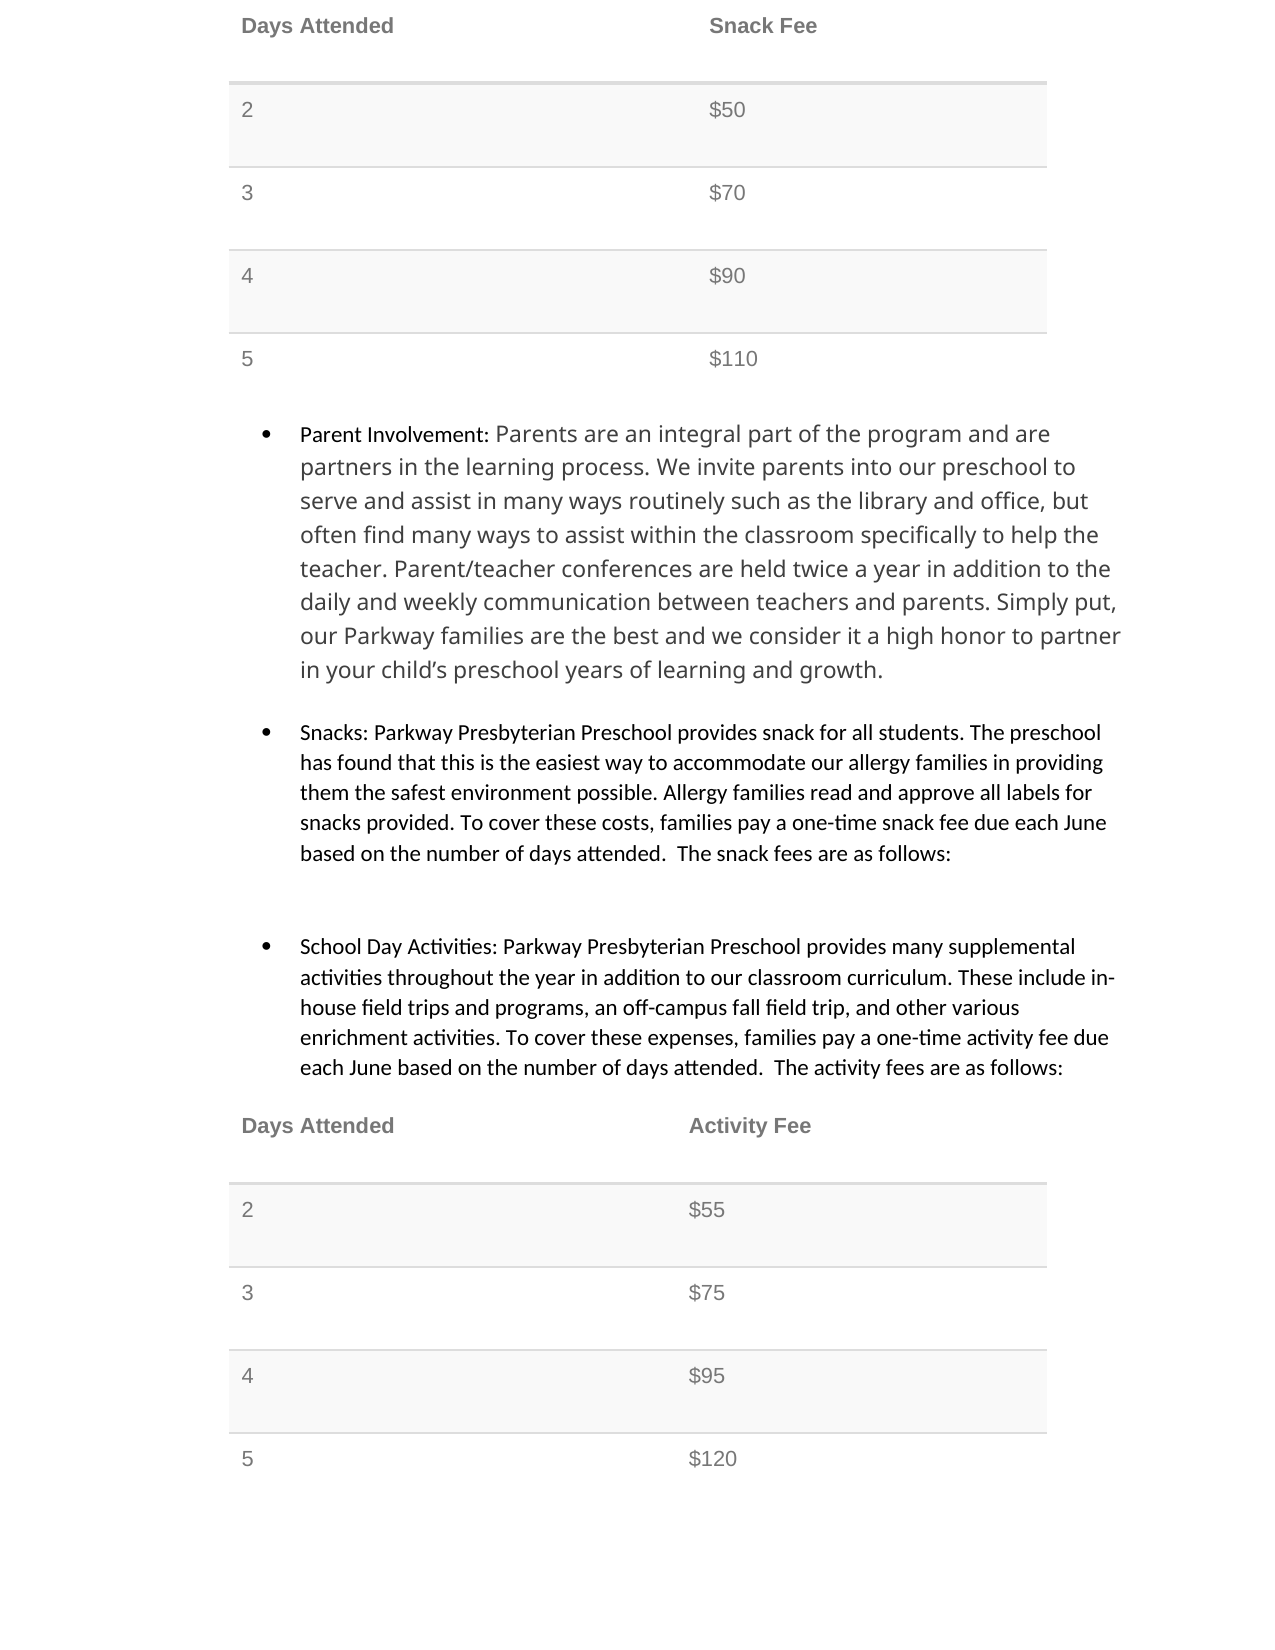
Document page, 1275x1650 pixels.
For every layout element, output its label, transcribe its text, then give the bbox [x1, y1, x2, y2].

table_cell 3 [229, 1268, 676, 1349]
table_cell 3 [229, 168, 697, 249]
table_cell $55 [676, 1185, 1047, 1266]
table_cell $120 [676, 1434, 1047, 1484]
table_header Days Attended [229, 0, 697, 81]
table_cell 4 [229, 251, 697, 332]
table_cell $70 [697, 168, 1047, 249]
table_header Snack Fee [697, 0, 1047, 81]
table_cell $110 [697, 334, 1047, 415]
table_header Activity Fee [676, 1100, 1047, 1182]
list School Day Activities: Parkway Presbyterian Preschool provides many supplemental activities throughout the year in addition to our classroom curriculum. These include in-house field trips and programs, an off-campus fall field trip, and other various enrichment activities. To cover these expenses, families pay a one-time activity fee due each June based on the number of days attended. The activity fees are as follows: [262, 932, 1125, 1081]
table_cell 2 [229, 1185, 676, 1266]
table_cell $90 [697, 251, 1047, 332]
table_header Days Attended [229, 1100, 676, 1182]
table_cell $50 [697, 85, 1047, 166]
table_cell $75 [676, 1268, 1047, 1349]
table_cell 5 [229, 334, 697, 415]
table_cell 2 [229, 85, 697, 166]
table_cell 4 [229, 1351, 676, 1432]
list Snacks: Parkway Presbyterian Preschool provides snack for all students. The preschool has found that this is the easiest way to accommodate our allergy families in providing them the safest environment possible. Allergy families read and approve all labels for snacks provided. To cover these costs, families pay a one-time snack fee due each June based on the number of days attended. The snack fees are as follows: [262, 718, 1125, 867]
table_cell $95 [676, 1351, 1047, 1432]
list Parent Involvement: Parents are an integral part of the program and are partners in the learning process. We invite parents into our preschool to serve and assist in many ways routinely such as the library and office, but often find many ways to assist within the classroom specifically to help the teacher. Parent/teacher conferences are held twice a year in addition to the daily and weekly communication between teachers and parents. Simply put, our Parkway families are the best and we consider it a high honor to partner in your child’s preschool years of learning and growth. [262, 150, 1125, 685]
table_cell 5 [229, 1434, 676, 1484]
